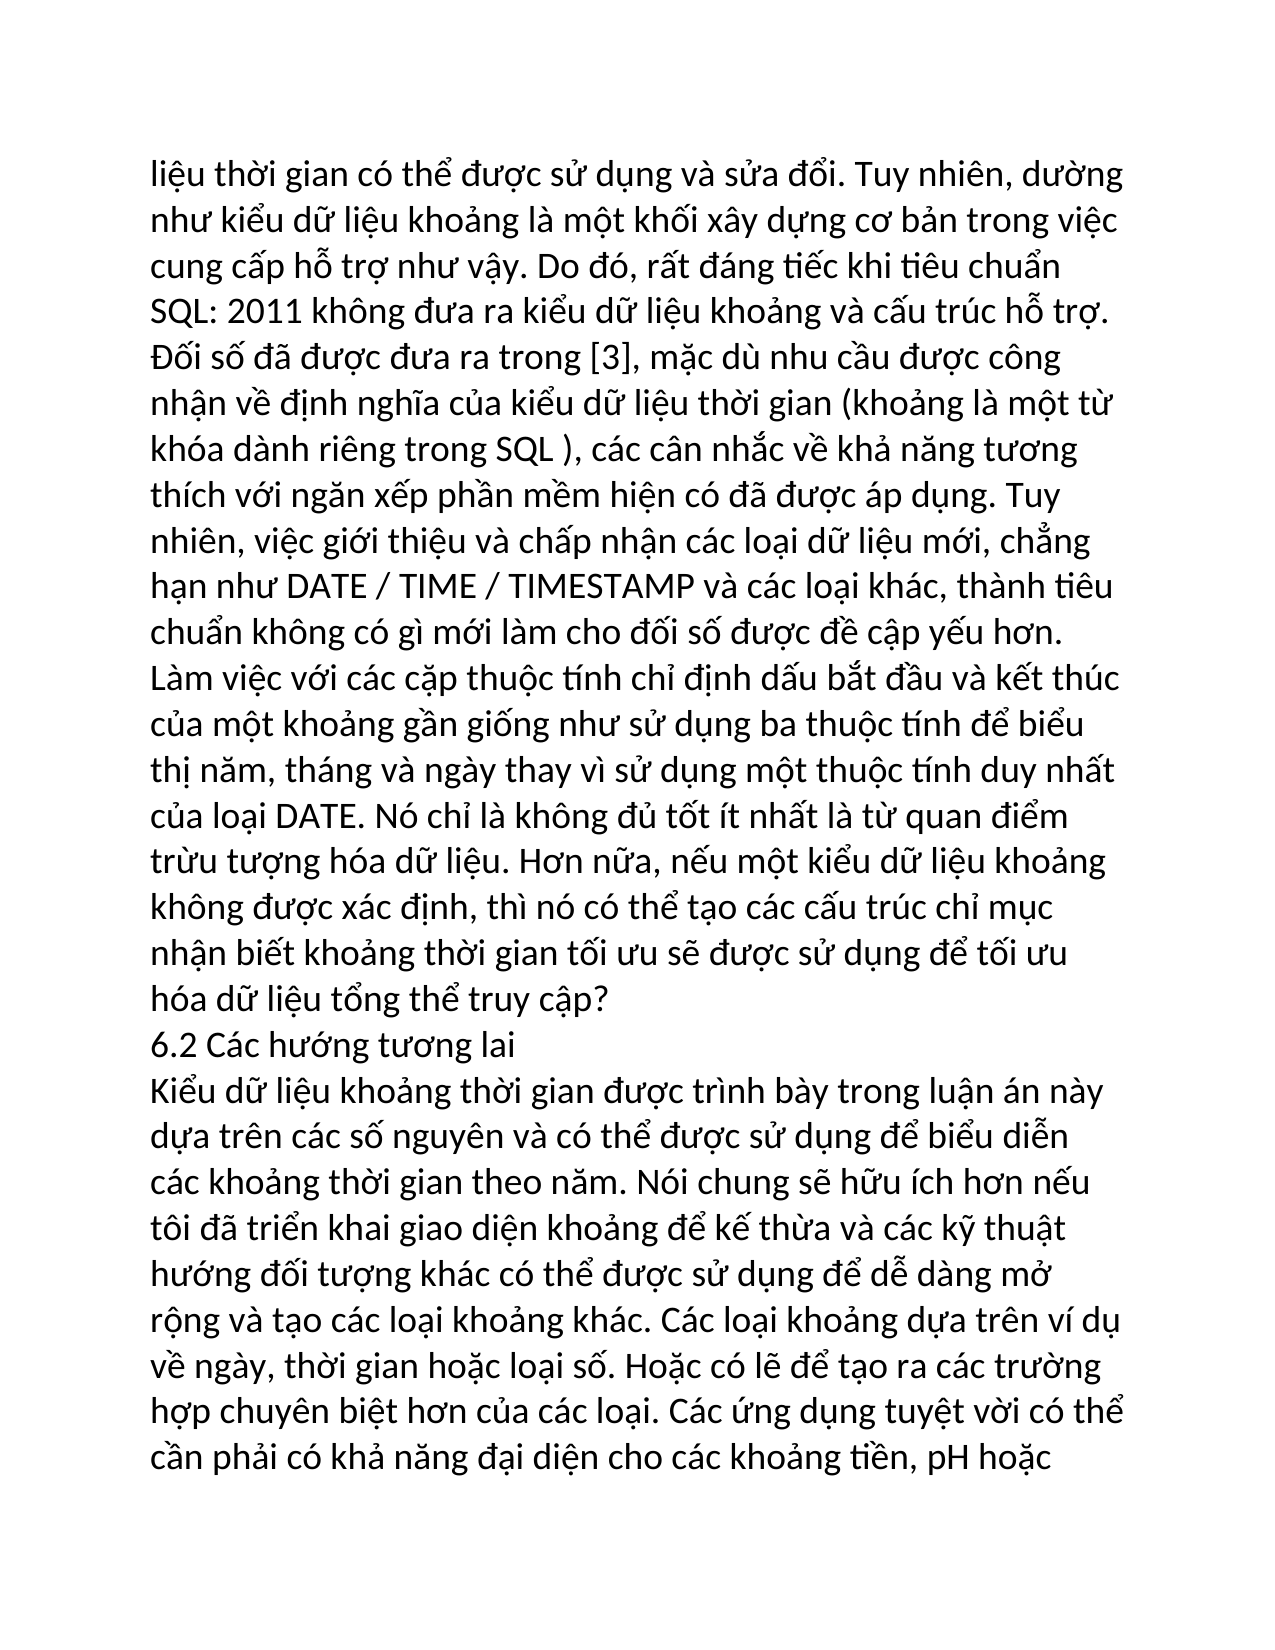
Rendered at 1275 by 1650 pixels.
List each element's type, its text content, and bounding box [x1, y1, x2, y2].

text 6.2 Các hướng tương lai [150, 1021, 1125, 1067]
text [150, 150, 1125, 1021]
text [150, 1067, 1125, 1479]
